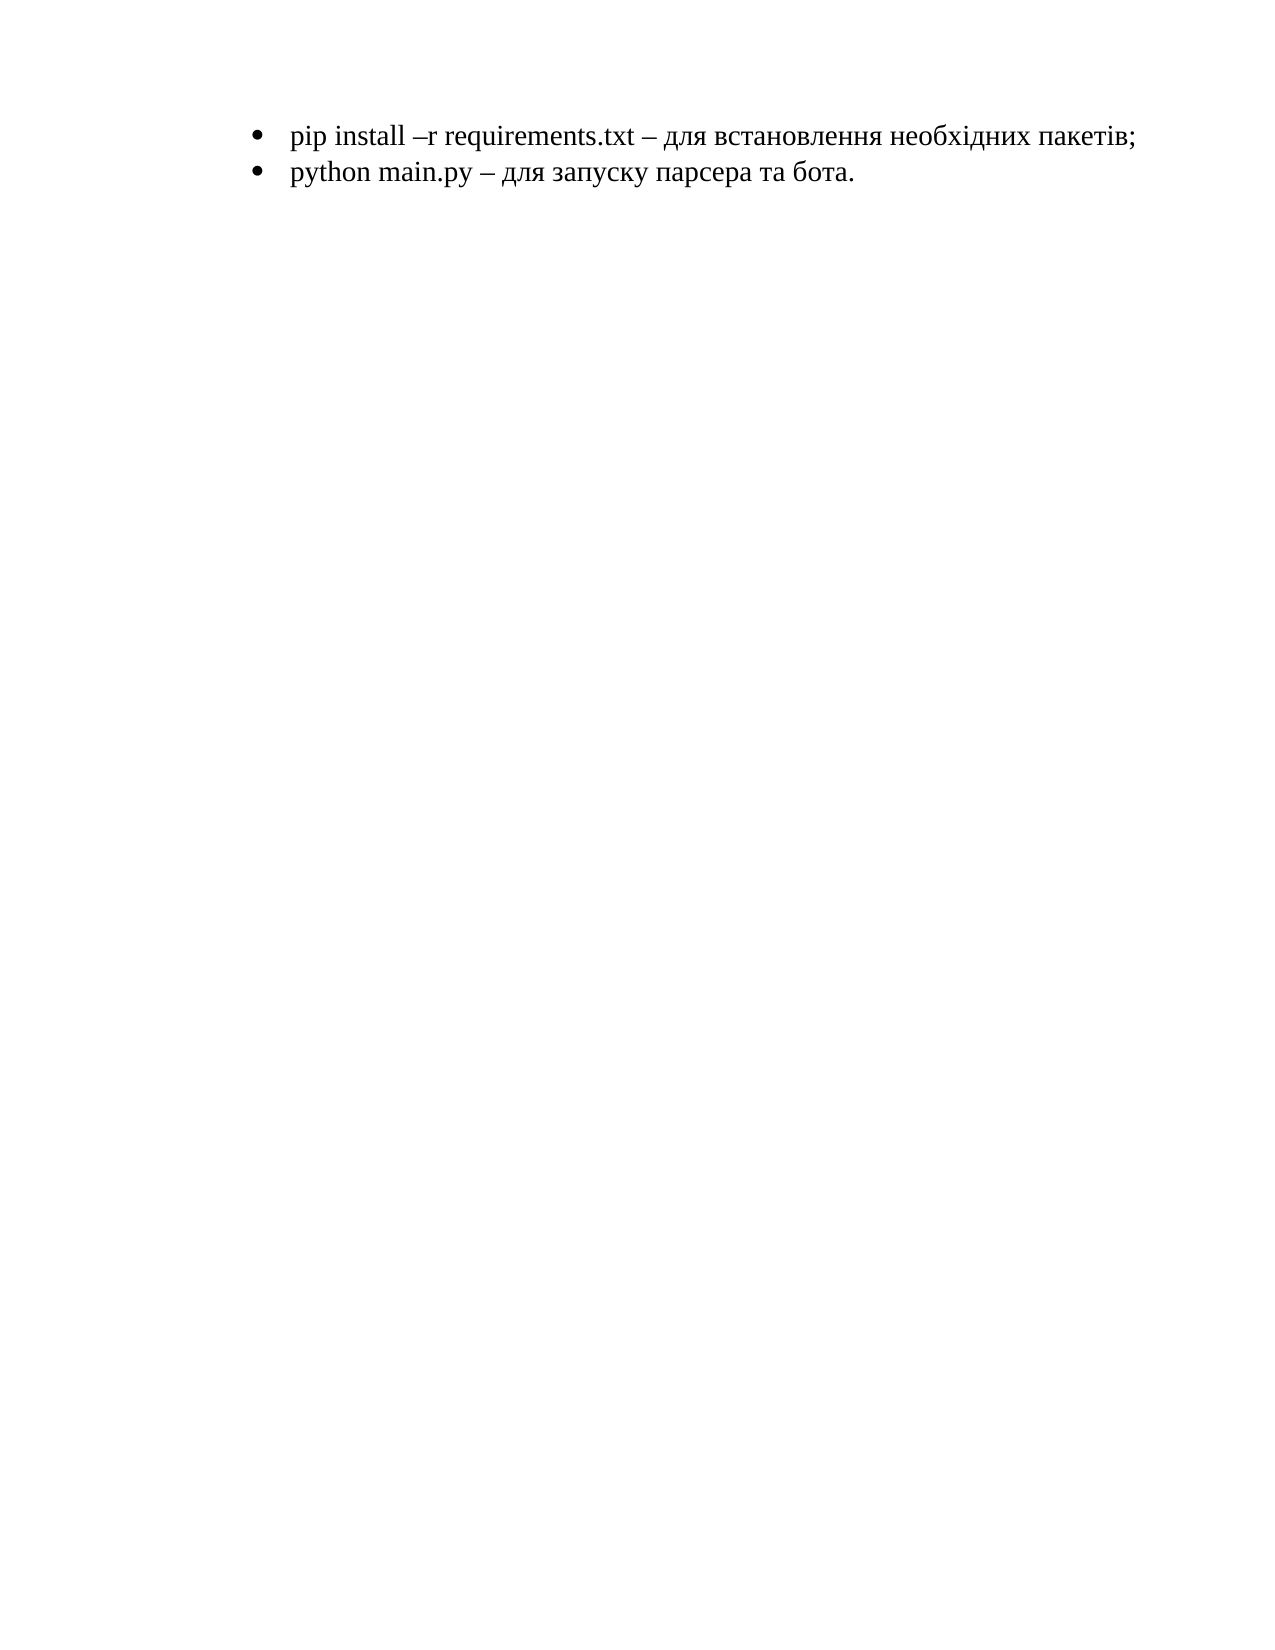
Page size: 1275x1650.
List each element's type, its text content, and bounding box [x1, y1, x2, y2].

list pip install –r requirements.txt – для встановлення необхідних пакетів; [252, 118, 1186, 152]
list python main.py – для запуску парсера та бота. [252, 154, 1186, 188]
